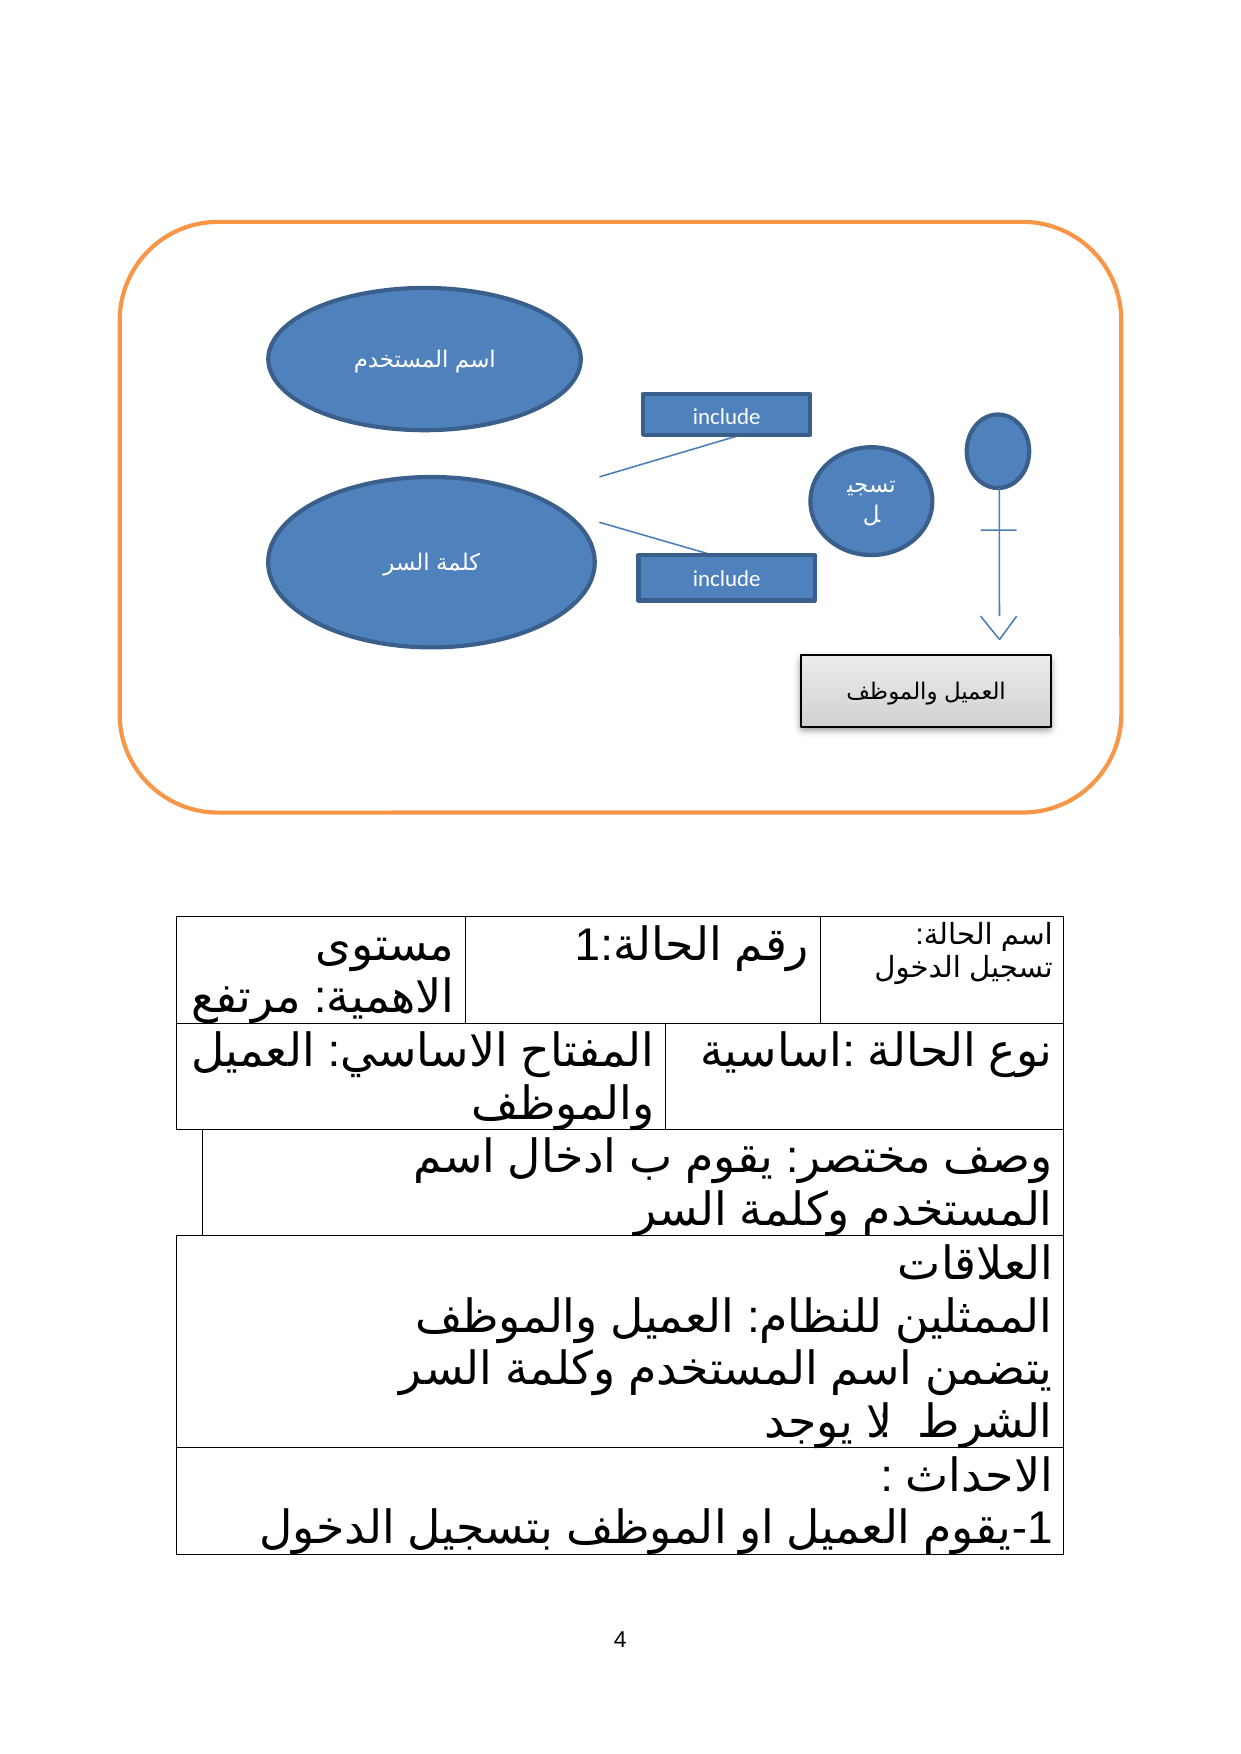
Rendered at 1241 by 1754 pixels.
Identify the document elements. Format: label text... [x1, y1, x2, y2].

table_cell نوع الحالة :اساسية [666, 1024, 1063, 1129]
table_header رقم الحالة:1 [466, 917, 820, 1022]
table_cell العلاقات الممثلين للنظام: العميل والموظف يتضمن اسم المستخدم وكلمة السر الشرط: لا يوجد [177, 1236, 1063, 1447]
table_header اسم الحالة: تسجيل الدخول [821, 917, 1063, 1022]
table_cell وصف مختصر: يقوم ب ادخال اسم المستخدم وكلمة السر [203, 1130, 1063, 1235]
table_cell المفتاح الاساسي: العميل والموظف [177, 1024, 665, 1129]
table_header مستوى الاهمية: مرتفع [177, 917, 465, 1022]
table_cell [177, 1448, 1063, 1554]
